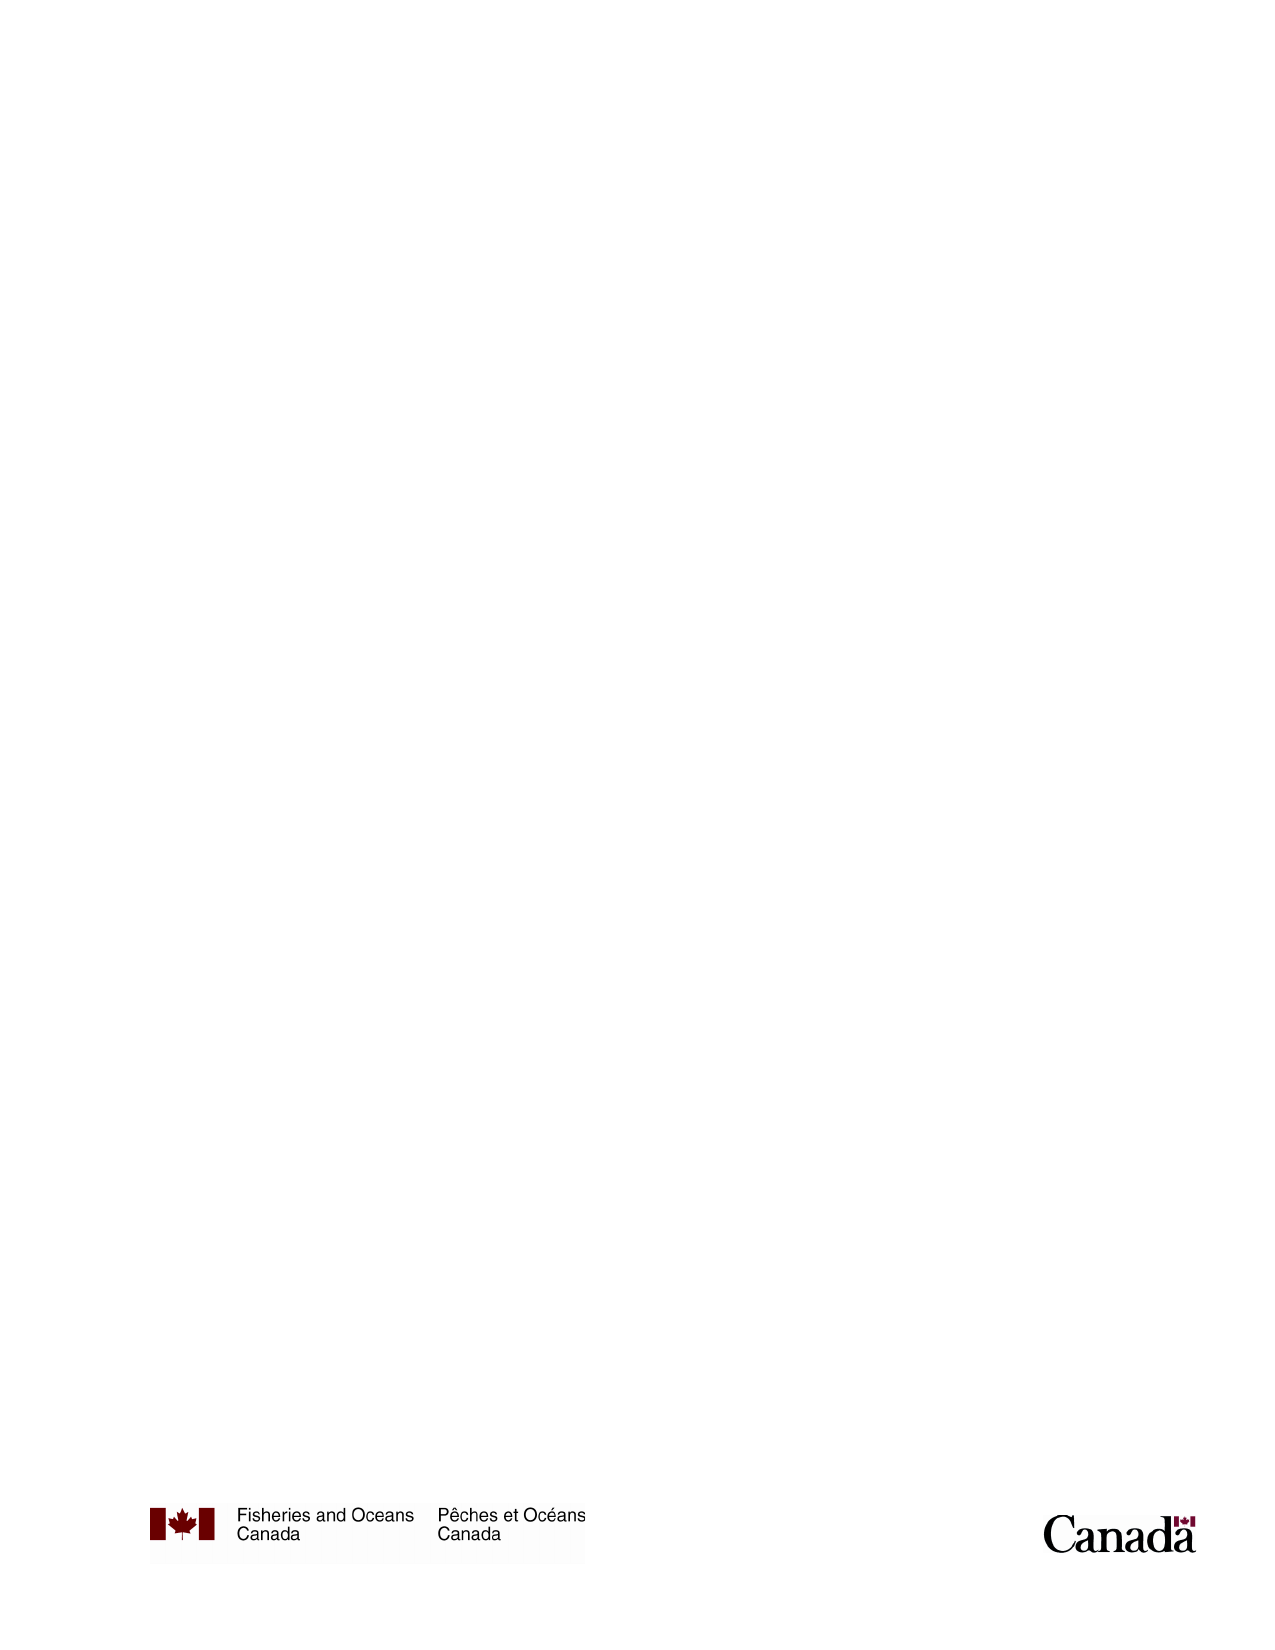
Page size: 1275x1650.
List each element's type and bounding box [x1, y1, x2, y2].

picture [150, 1503, 586, 1564]
picture [1043, 1515, 1197, 1553]
